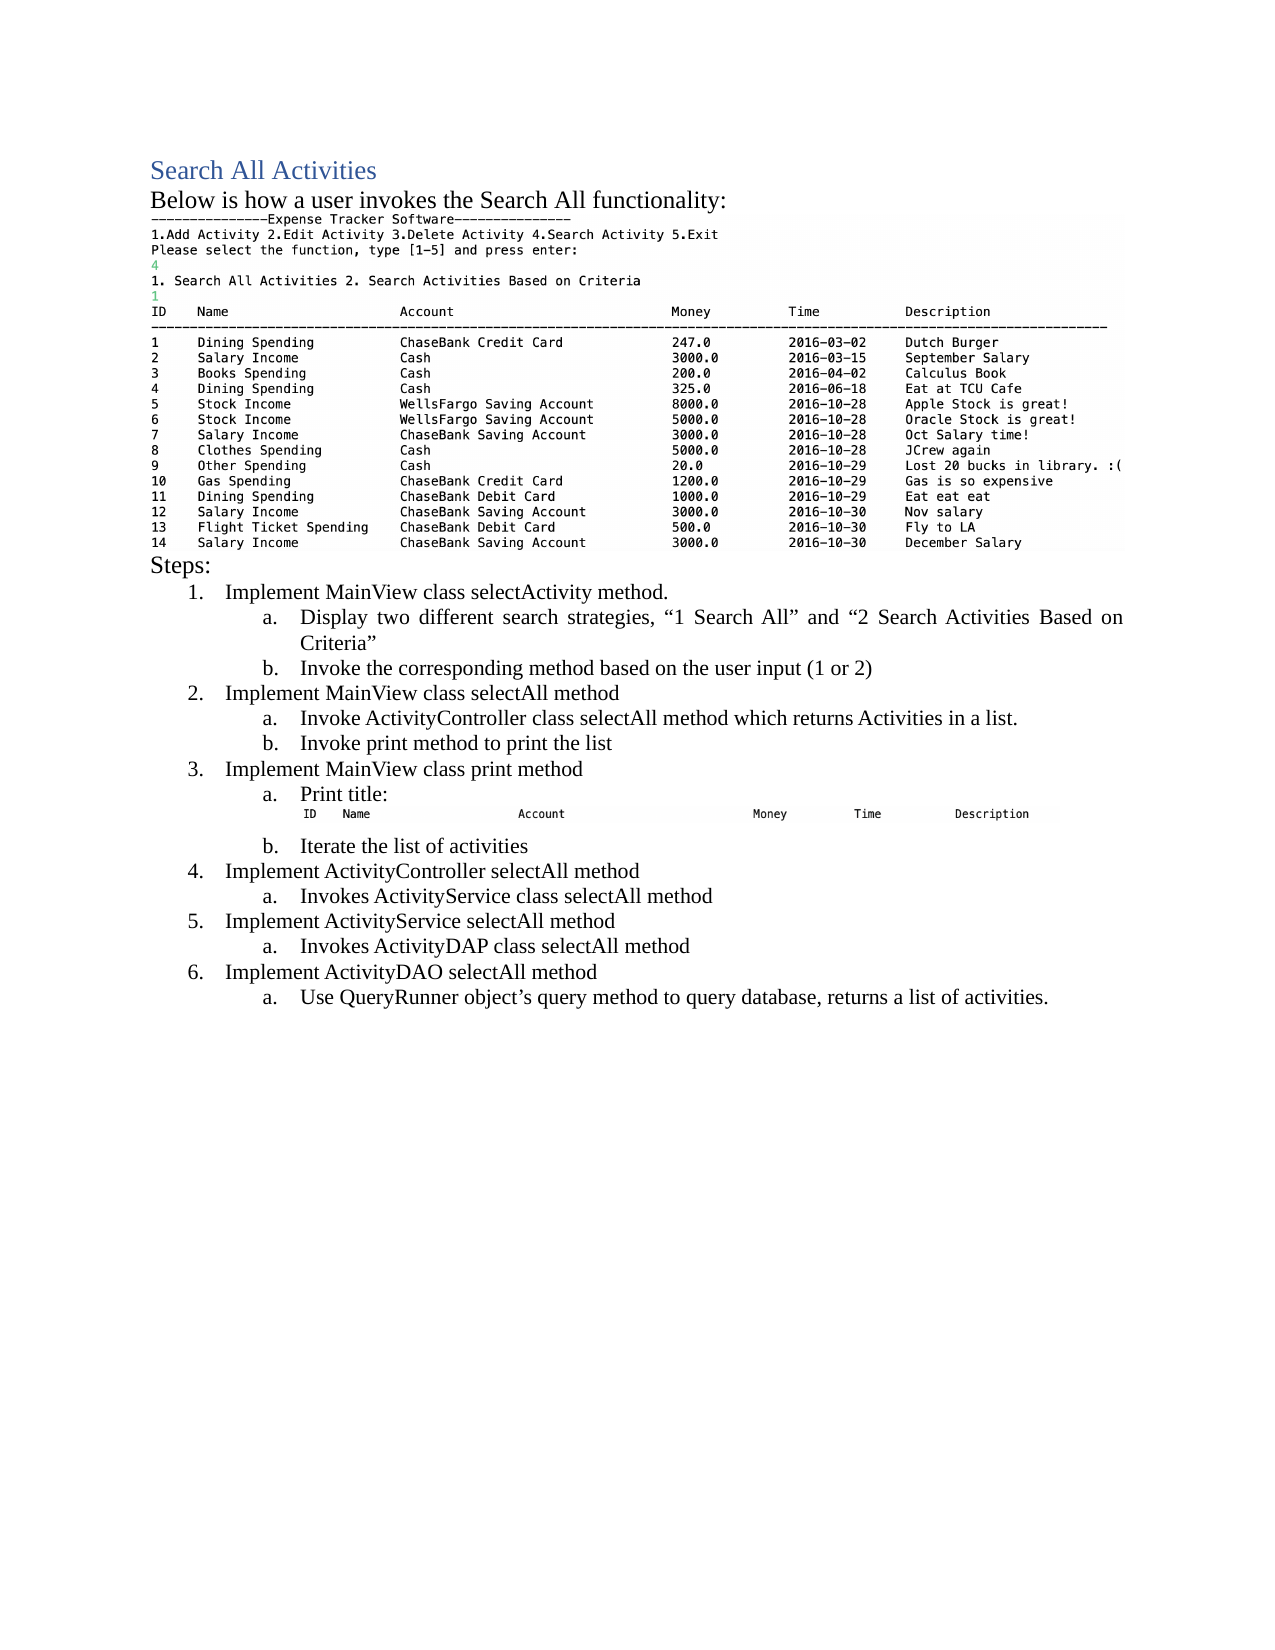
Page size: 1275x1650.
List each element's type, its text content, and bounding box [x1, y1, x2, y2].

list Implement MainView class print method [187, 756, 1125, 781]
list Display two different search strategies, “1 Search All” and “2 Search Activities Based on Criteria” [262, 604, 1125, 655]
text Steps: [150, 551, 1125, 579]
list Implement ActivityService selectAll method [187, 908, 1125, 933]
list Invoke ActivityController class selectAll method which returns Activities in a list. [262, 705, 1125, 730]
list Implement ActivityDAO selectAll method [187, 959, 1125, 984]
picture [150, 214, 1125, 551]
list Implement MainView class selectActivity method. [187, 579, 1125, 604]
list Invoke print method to print the list [262, 730, 1125, 756]
list Iterate the list of activities [262, 833, 1125, 858]
list Invokes ActivityDAP class selectAll method [262, 933, 1125, 959]
list Implement ActivityController selectAll method [187, 858, 1125, 883]
list Invoke the corresponding method based on the user input (1 or 2) [262, 655, 1125, 680]
list Use QueryRunner object’s query method to query database, returns a list of activities. [262, 984, 1125, 1009]
list Implement MainView class selectAll method [187, 680, 1125, 705]
subtitle Search All Activities [150, 154, 1125, 185]
text Below is how a user invokes the Search All functionality: [150, 185, 1125, 214]
list Invokes ActivityService class selectAll method [262, 883, 1125, 908]
picture [300, 806, 1061, 823]
